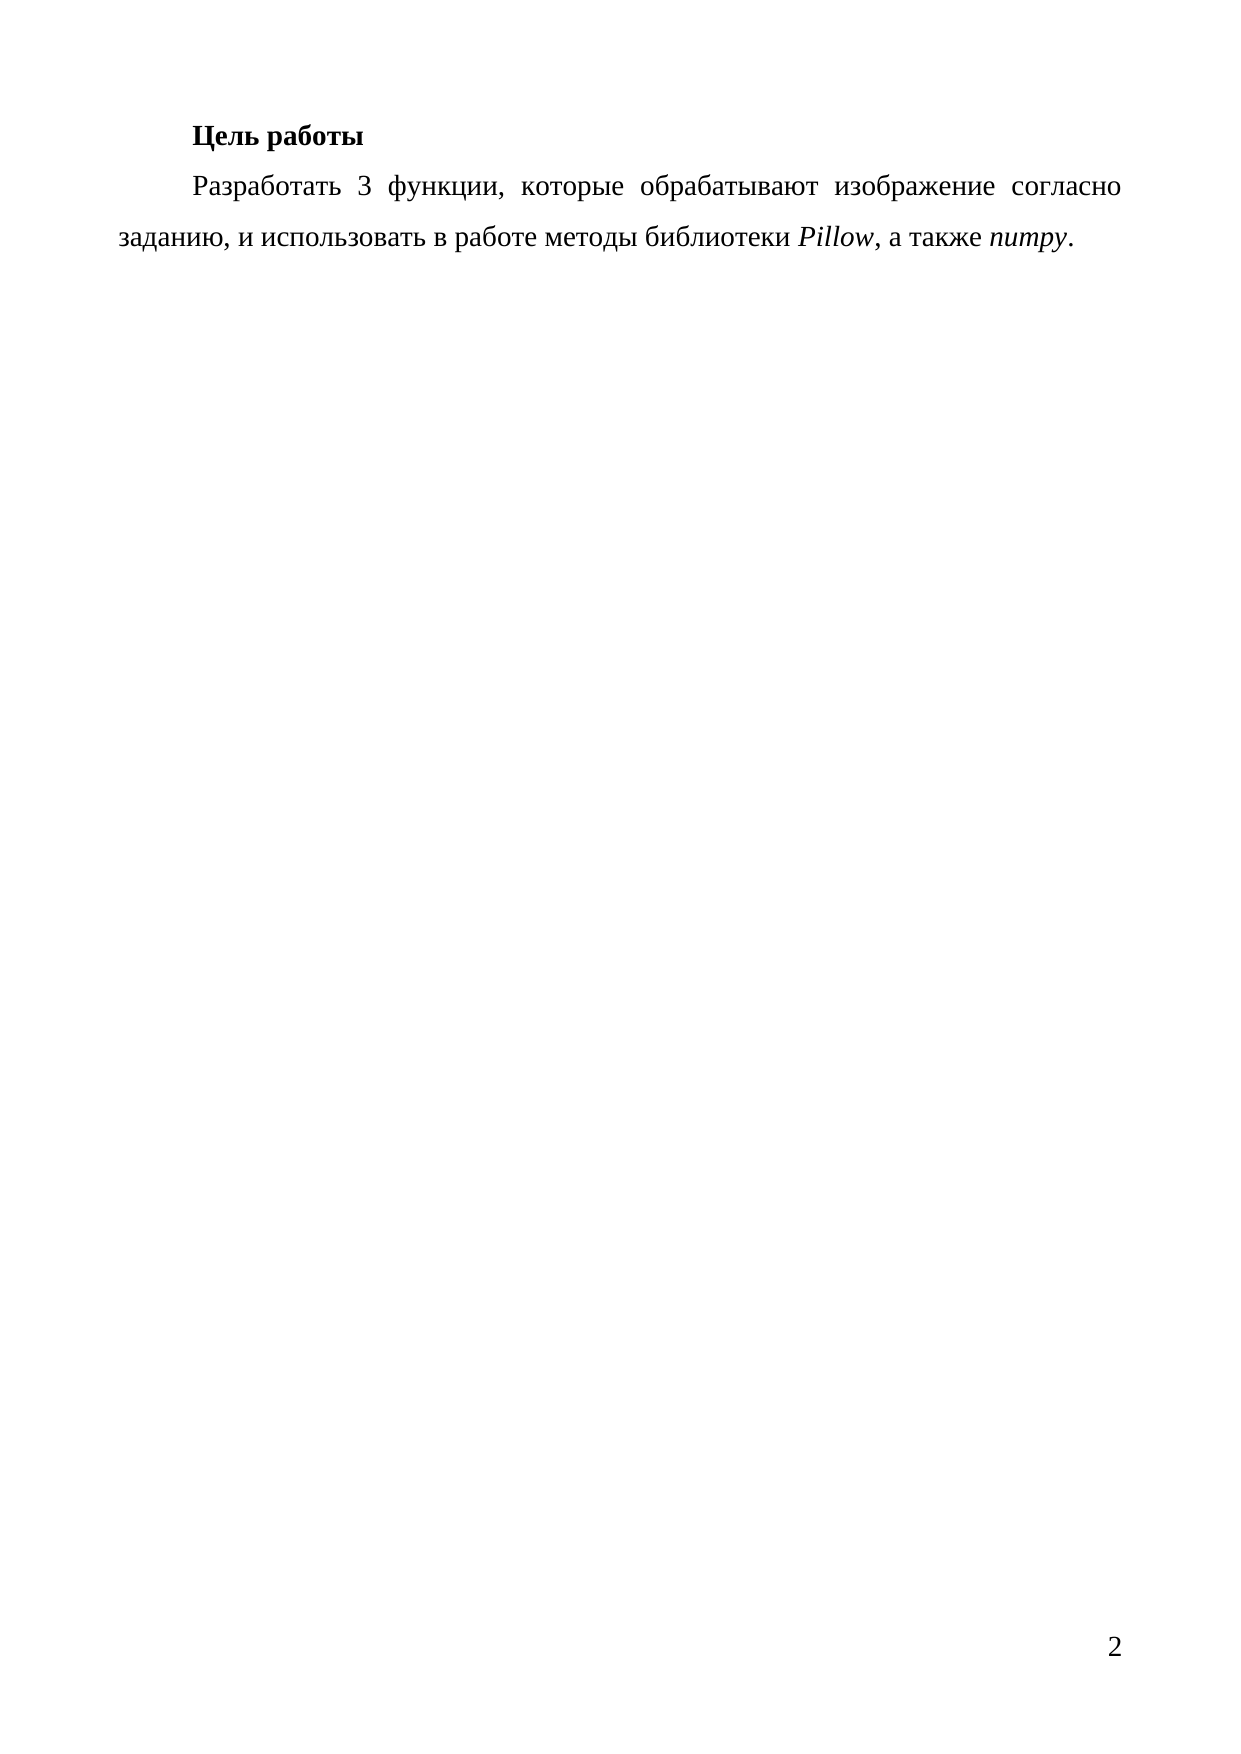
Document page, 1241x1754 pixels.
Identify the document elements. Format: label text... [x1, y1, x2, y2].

subtitle Цель работы [118, 118, 1122, 152]
text Разработать 3 функции, которые обрабатывают изображение согласно заданию, и использовать в работе методы библиотеки Pillow, а также numpy. [118, 168, 1122, 252]
